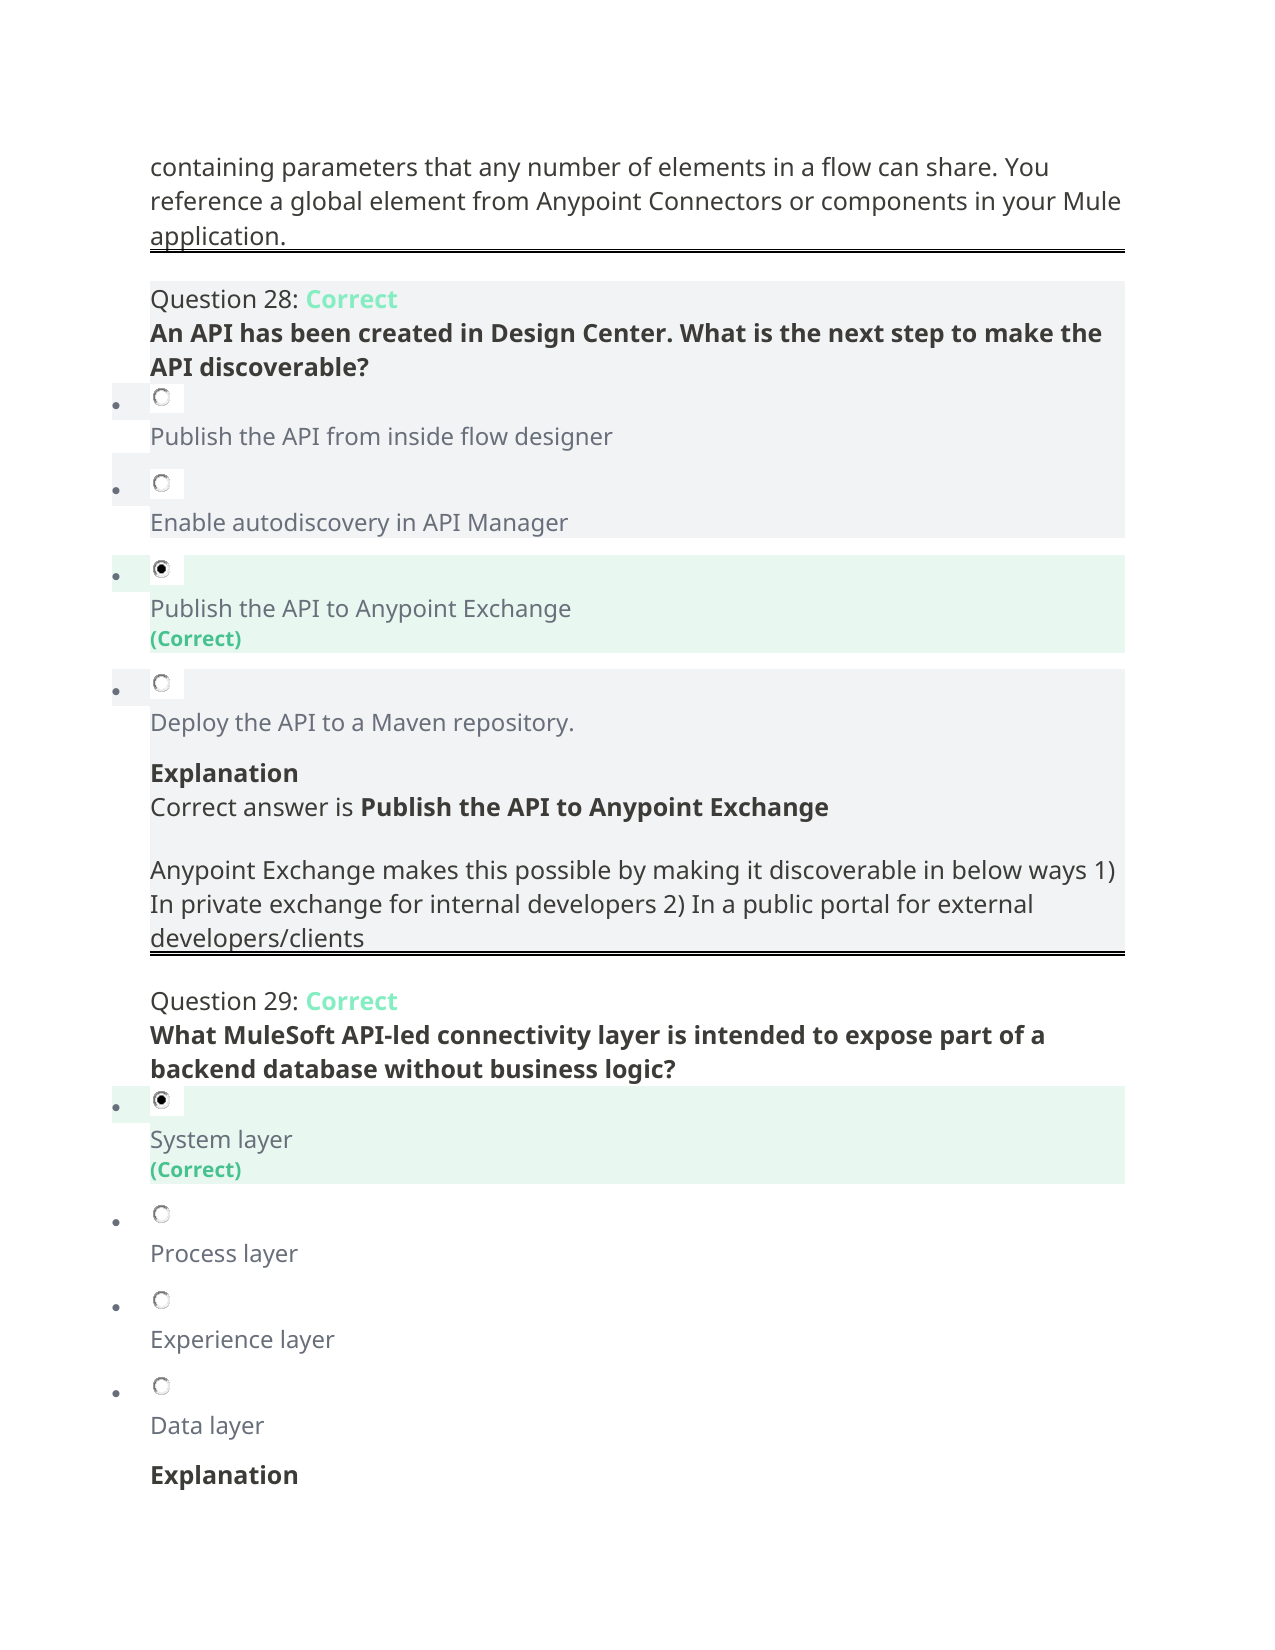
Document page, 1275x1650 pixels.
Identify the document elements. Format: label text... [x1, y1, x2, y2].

text (Correct) [150, 624, 1125, 653]
text What MuleSoft API-led connectivity layer is intended to expose part of a backend database without business logic? [150, 1018, 1125, 1086]
list ​ [112, 1086, 1125, 1123]
list ​ [112, 1372, 1125, 1409]
list ​ [112, 1286, 1125, 1323]
text Enable autodiscovery in API Manager [150, 506, 1125, 538]
list ​ [112, 469, 1125, 506]
list ​ [112, 669, 1125, 706]
text Publish the API from inside flow designer [150, 420, 1125, 453]
text Publish the API to Anypoint Exchange [150, 592, 1125, 624]
list ​ [112, 1200, 1125, 1237]
text Explanation [150, 755, 1125, 789]
text Correct answer is Publish the API to Anypoint Exchange [150, 789, 1125, 823]
text Question 28: Correct [150, 281, 1125, 315]
text (Correct) [150, 1155, 1125, 1184]
text Process layer [150, 1237, 1125, 1269]
text Deploy the API to a Maven repository. [150, 706, 1125, 739]
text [150, 150, 1125, 249]
text Data layer [150, 1409, 1125, 1441]
list ​ [112, 555, 1125, 592]
text System layer [150, 1123, 1125, 1155]
text Experience layer [150, 1323, 1125, 1355]
list ​ [112, 383, 1125, 420]
text An API has been created in Design Center. What is the next step to make the API discoverable? [150, 315, 1125, 383]
text Explanation [150, 1458, 1125, 1492]
text Anypoint Exchange makes this possible by making it discoverable in below ways 1) In private exchange for internal developers 2) In a public portal for external developers/clients [150, 853, 1125, 951]
text Question 29: Correct [150, 984, 1125, 1018]
